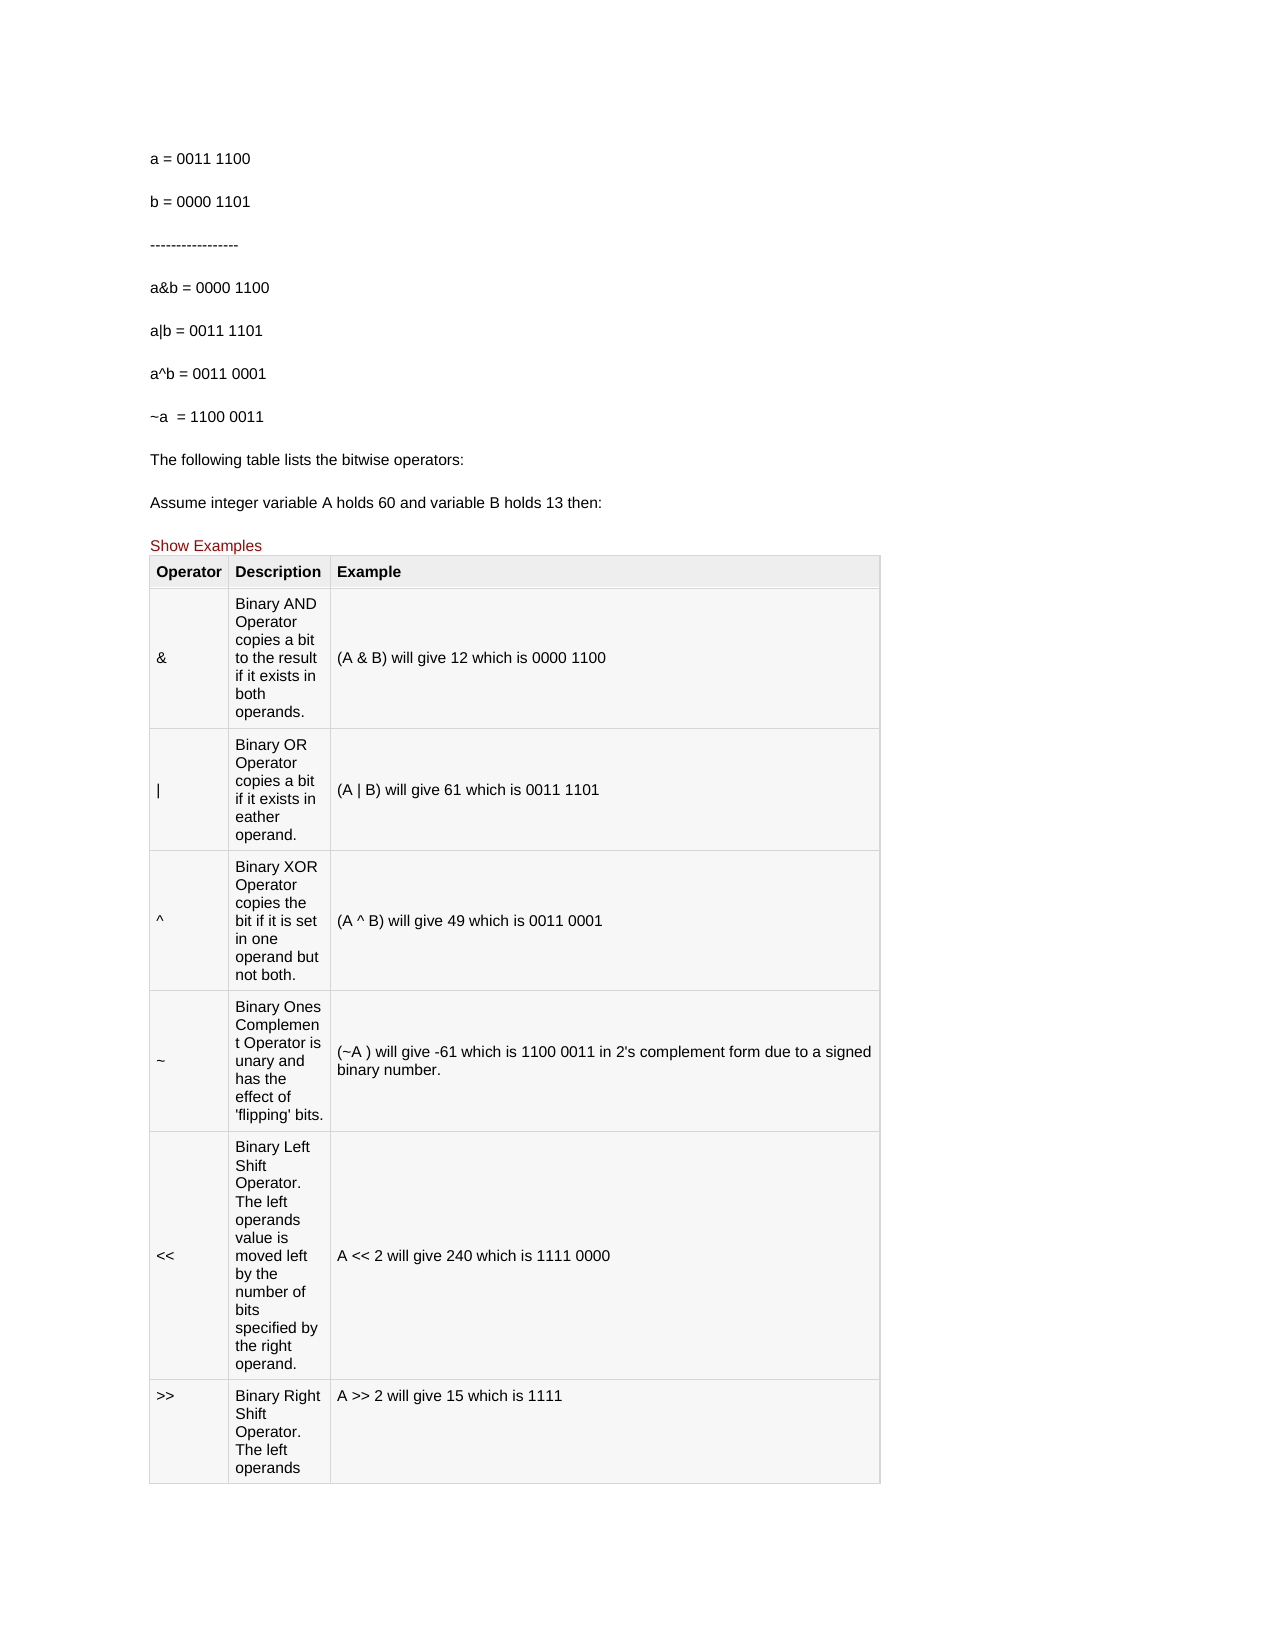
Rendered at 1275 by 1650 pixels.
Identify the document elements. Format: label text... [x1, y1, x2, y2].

table_cell >> [150, 1380, 228, 1483]
text b = 0000 1101 [150, 193, 1125, 211]
text Show Examples [150, 537, 1125, 555]
text a&b = 0000 1100 [150, 279, 1125, 297]
text Assume integer variable A holds 60 and variable B holds 13 then: [150, 494, 1125, 512]
table_cell (~A ) will give -61 which is 1100 0011 in 2's complement form due to a signed binary number. [331, 991, 879, 1131]
text a|b = 0011 1101 [150, 322, 1125, 340]
text ----------------- [150, 236, 1125, 254]
table_cell & [150, 589, 228, 728]
table_cell Binary OR Operator copies a bit if it exists in eather operand. [229, 729, 330, 850]
text a = 0011 1100 [150, 150, 1125, 168]
table_cell Binary AND Operator copies a bit to the result if it exists in both operands. [229, 589, 330, 728]
table_cell | [150, 729, 228, 850]
table_cell A << 2 will give 240 which is 1111 0000 [331, 1132, 879, 1379]
table_header Description [229, 556, 330, 587]
table_cell (A | B) will give 61 which is 0011 1101 [331, 729, 879, 850]
table_cell << [150, 1132, 228, 1379]
text The following table lists the bitwise operators: [150, 451, 1125, 469]
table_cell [331, 1380, 879, 1483]
table_cell Binary Left Shift Operator. The left operands value is moved left by the number of bits specified by the right operand. [229, 1132, 330, 1379]
table_cell (A ^ B) will give 49 which is 0011 0001 [331, 851, 879, 990]
table_cell ^ [150, 851, 228, 990]
table_cell Binary XOR Operator copies the bit if it is set in one operand but not both. [229, 851, 330, 990]
table_cell ~ [150, 991, 228, 1131]
table_header Example [331, 556, 879, 587]
table_cell Binary Ones Complement Operator is unary and has the effect of 'flipping' bits. [229, 991, 330, 1131]
text a^b = 0011 0001 [150, 365, 1125, 383]
text ~a = 1100 0011 [150, 408, 1125, 426]
table_cell (A & B) will give 12 which is 0000 1100 [331, 589, 879, 728]
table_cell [229, 1380, 330, 1483]
table_header Operator [150, 556, 228, 587]
